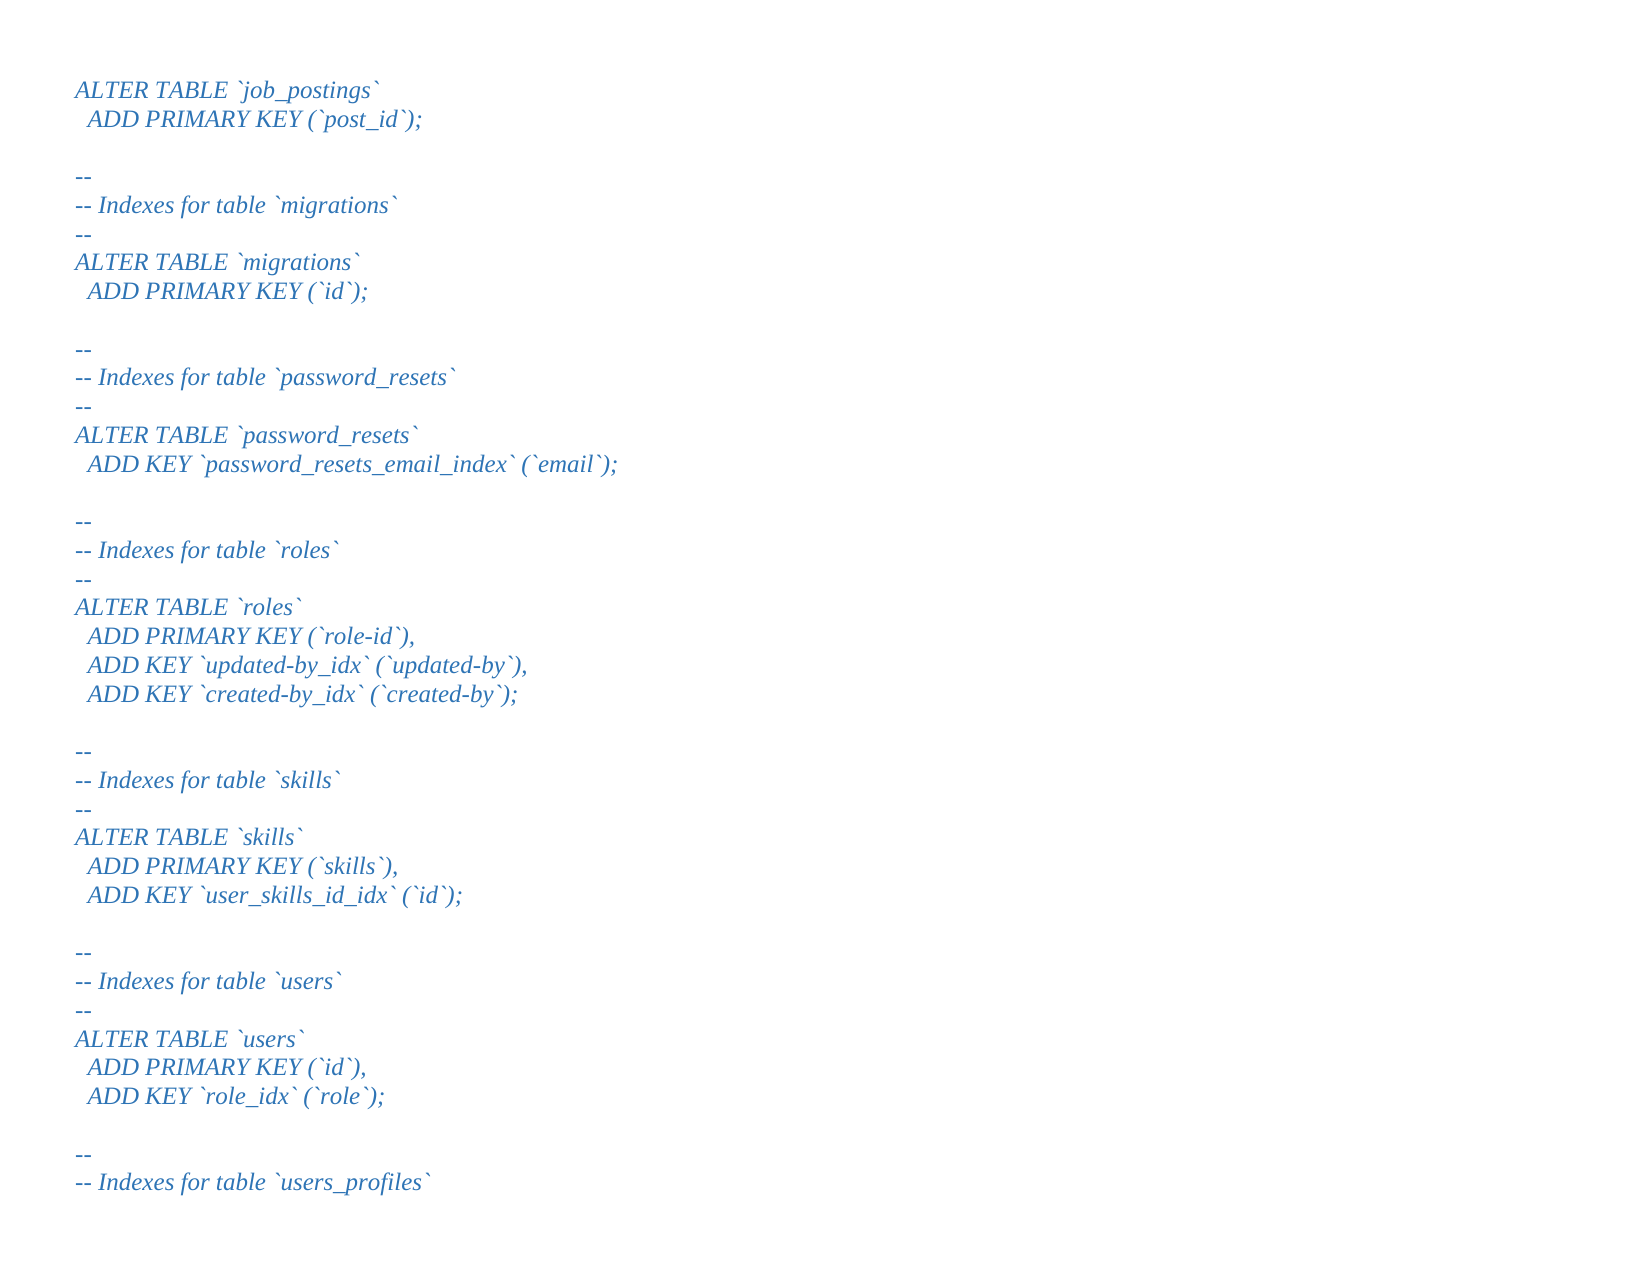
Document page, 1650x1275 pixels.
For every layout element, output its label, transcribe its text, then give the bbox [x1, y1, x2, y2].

text ALTER TABLE `migrations` [75, 247, 1575, 276]
text ALTER TABLE `job_postings` [75, 75, 1575, 104]
text ALTER TABLE `users` [75, 1024, 1575, 1052]
text -- Indexes for table `migrations` [75, 190, 1575, 219]
text ALTER TABLE `skills` [75, 822, 1575, 851]
text -- [75, 334, 1575, 362]
text -- Indexes for table `roles` [75, 535, 1575, 564]
text ADD PRIMARY KEY (`post_id`); [75, 104, 1575, 132]
text -- Indexes for table `password_resets` [75, 362, 1575, 391]
text -- [75, 794, 1575, 822]
text -- [75, 1139, 1575, 1167]
text -- Indexes for table `users` [75, 966, 1575, 995]
text ADD PRIMARY KEY (`id`); [75, 276, 1575, 305]
text ALTER TABLE `roles` [75, 592, 1575, 621]
text -- [75, 995, 1575, 1024]
text ADD KEY `created-by_idx` (`created-by`); [75, 679, 1575, 707]
text ADD PRIMARY KEY (`id`), [75, 1052, 1575, 1081]
text -- [75, 391, 1575, 420]
text -- [75, 219, 1575, 247]
text ADD PRIMARY KEY (`role-id`), [75, 621, 1575, 650]
text -- [75, 564, 1575, 592]
text -- Indexes for table `users_profiles` [75, 1167, 1575, 1196]
text -- Indexes for table `skills` [75, 765, 1575, 794]
text ALTER TABLE `password_resets` [75, 420, 1575, 449]
text -- [75, 161, 1575, 190]
text ADD KEY `updated-by_idx` (`updated-by`), [75, 650, 1575, 679]
text -- [75, 506, 1575, 535]
text ADD PRIMARY KEY (`skills`), [75, 851, 1575, 880]
text ADD KEY `password_resets_email_index` (`email`); [75, 449, 1575, 477]
text -- [75, 937, 1575, 966]
text ADD KEY `user_skills_id_idx` (`id`); [75, 880, 1575, 909]
text -- [75, 736, 1575, 765]
text ADD KEY `role_idx` (`role`); [75, 1081, 1575, 1110]
